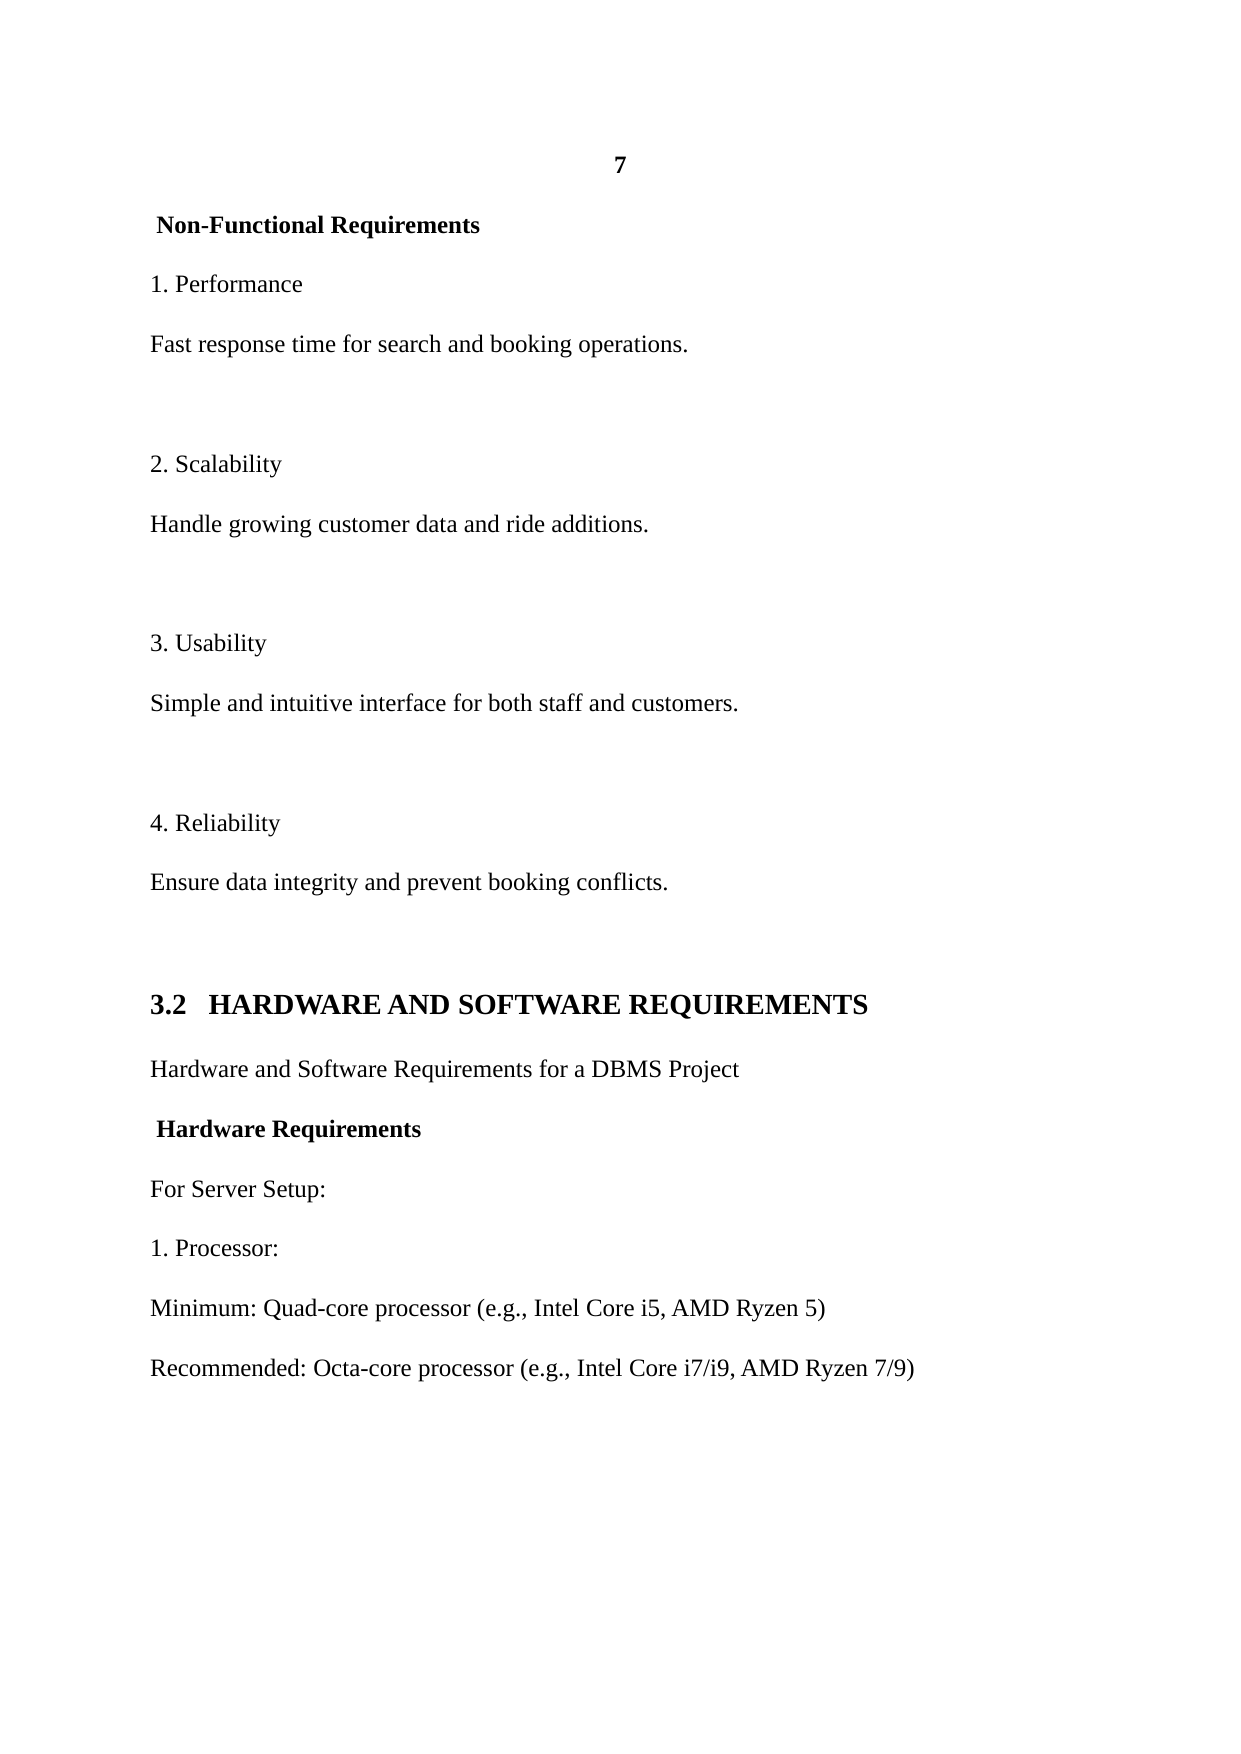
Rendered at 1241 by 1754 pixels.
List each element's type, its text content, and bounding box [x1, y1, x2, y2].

text 4. Reliability [150, 808, 1090, 836]
text 2. Scalability [150, 449, 1090, 478]
text Handle growing customer data and ride additions. [150, 509, 1090, 537]
text Minimum: Quad-core processor (e.g., Intel Core i5, AMD Ryzen 5) [150, 1293, 1090, 1322]
text 3. Usability [150, 628, 1090, 657]
text Non-Functional Requirements [150, 210, 1090, 238]
text 1. Processor: [150, 1233, 1090, 1262]
text 7 [150, 150, 1090, 179]
text Fast response time for search and booking operations. [150, 329, 1090, 358]
text Simple and intuitive interface for both staff and customers. [150, 688, 1090, 717]
text Hardware Requirements [150, 1114, 1090, 1143]
text 3.2 HARDWARE AND SOFTWARE REQUIREMENTS [150, 987, 1090, 1021]
text Recommended: Octa-core processor (e.g., Intel Core i7/i9, AMD Ryzen 7/9) [150, 1353, 1090, 1382]
text 1. Performance [150, 269, 1090, 298]
text Ensure data integrity and prevent booking conflicts. [150, 867, 1090, 896]
text For Server Setup: [150, 1174, 1090, 1202]
text Hardware and Software Requirements for a DBMS Project [150, 1054, 1090, 1083]
